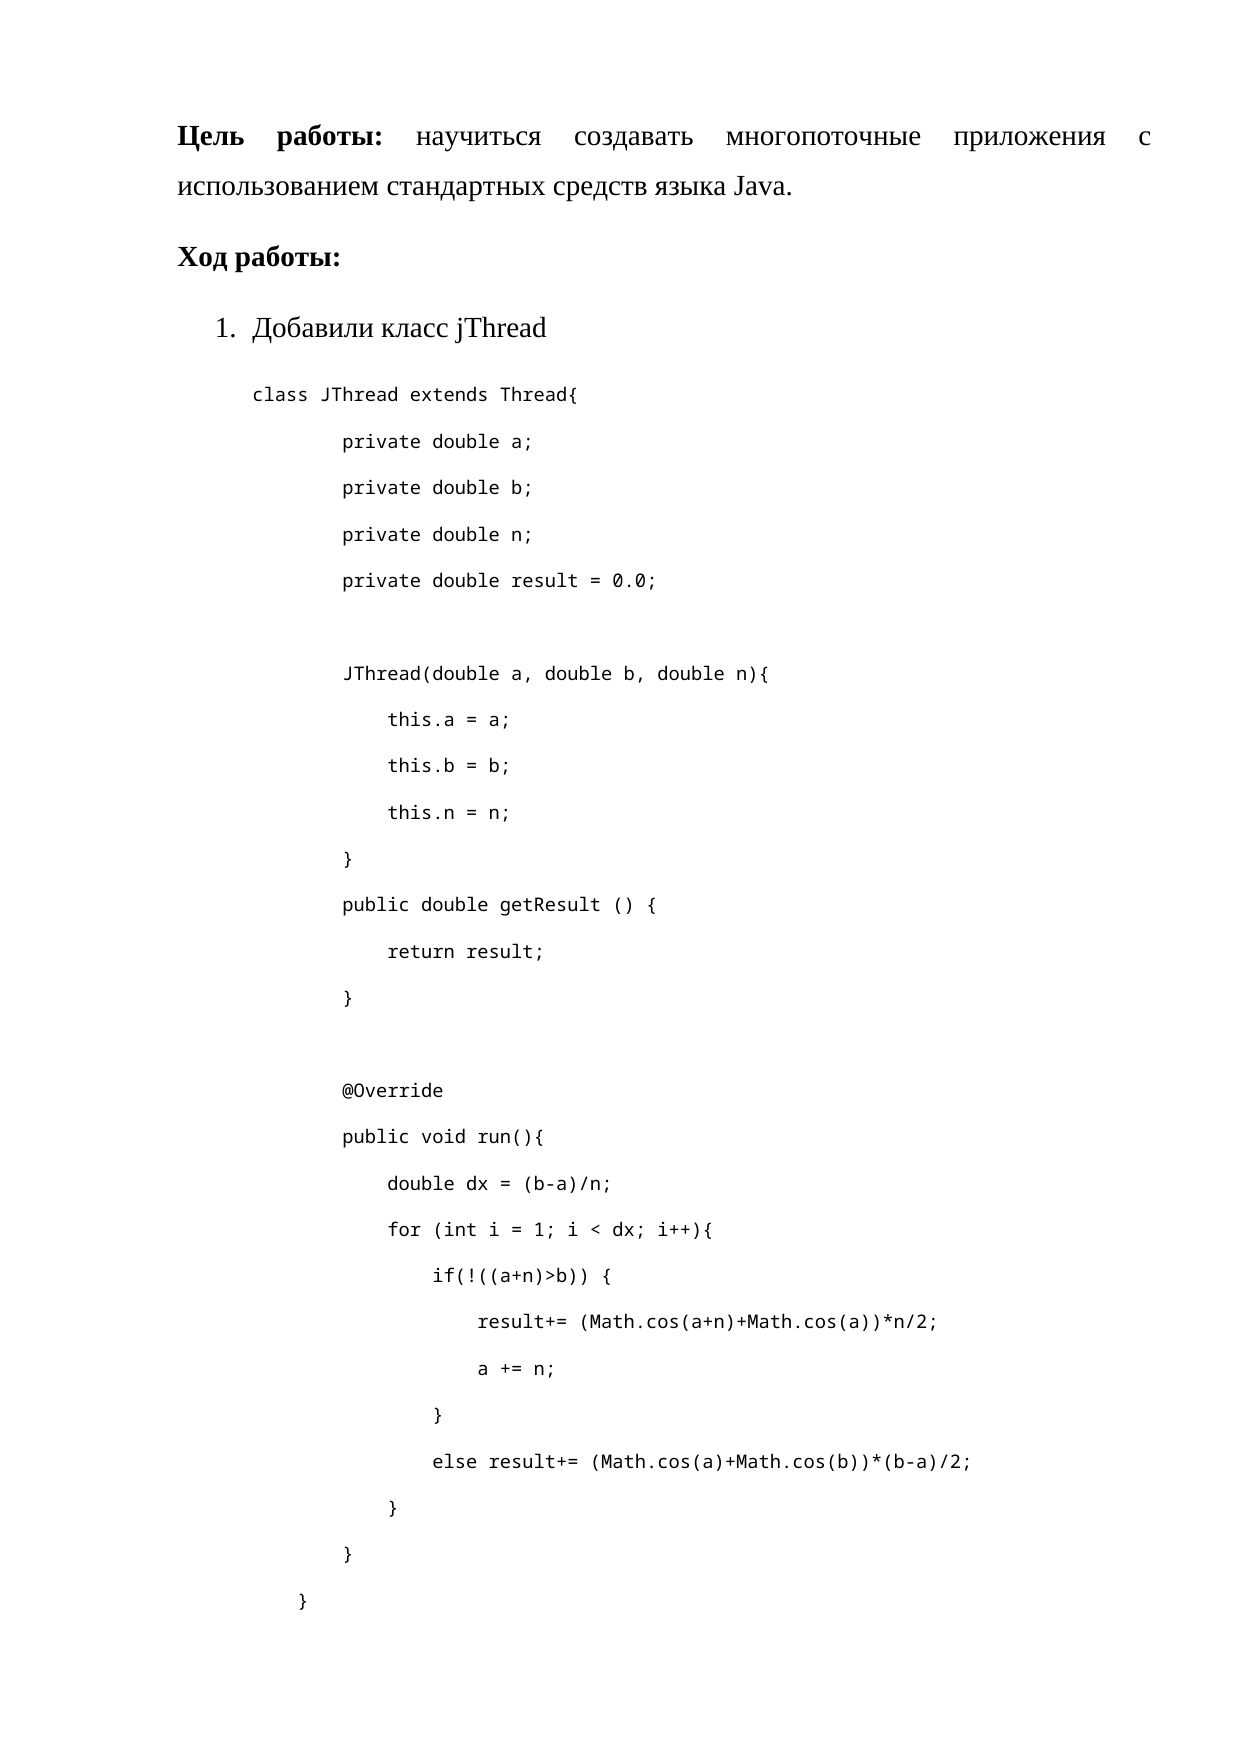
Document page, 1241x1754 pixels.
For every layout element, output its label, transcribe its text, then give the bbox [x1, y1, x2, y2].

text public double getResult () { [252, 892, 1152, 917]
text } [252, 1587, 1152, 1612]
text return result; [252, 938, 1152, 963]
text private double n; [252, 521, 1152, 546]
text } [252, 845, 1152, 871]
text this.n = n; [252, 799, 1152, 824]
text @Override [252, 1077, 1152, 1103]
text } [252, 1402, 1152, 1427]
text Цель работы: научиться создавать многопоточные приложения c использованием стандартных средств языка Java. [177, 118, 1152, 202]
text JThread(double a, double b, double n){ [252, 660, 1152, 685]
text private double result = 0.0; [252, 567, 1152, 593]
text for (int i = 1; i < dx; i++){ [252, 1216, 1152, 1242]
list Добавили класс jThread [214, 311, 1152, 344]
text result+= (Math.cos(a+n)+Math.cos(a))*n/2; [252, 1309, 1152, 1334]
text double dx = (b-a)/n; [252, 1170, 1152, 1195]
text private double b; [252, 474, 1152, 500]
text this.a = a; [252, 706, 1152, 732]
text private double a; [252, 428, 1152, 454]
text } [252, 1494, 1152, 1520]
text else result+= (Math.cos(a)+Math.cos(b))*(b-a)/2; [252, 1448, 1152, 1473]
text a += n; [252, 1355, 1152, 1381]
text public void run(){ [252, 1123, 1152, 1149]
text } [252, 1541, 1152, 1566]
text Ход работы: [177, 239, 1152, 273]
text class JThread extends Thread{ [252, 382, 1152, 407]
text this.b = b; [252, 753, 1152, 778]
text } [252, 984, 1152, 1010]
text if(!((a+n)>b)) { [252, 1262, 1152, 1288]
